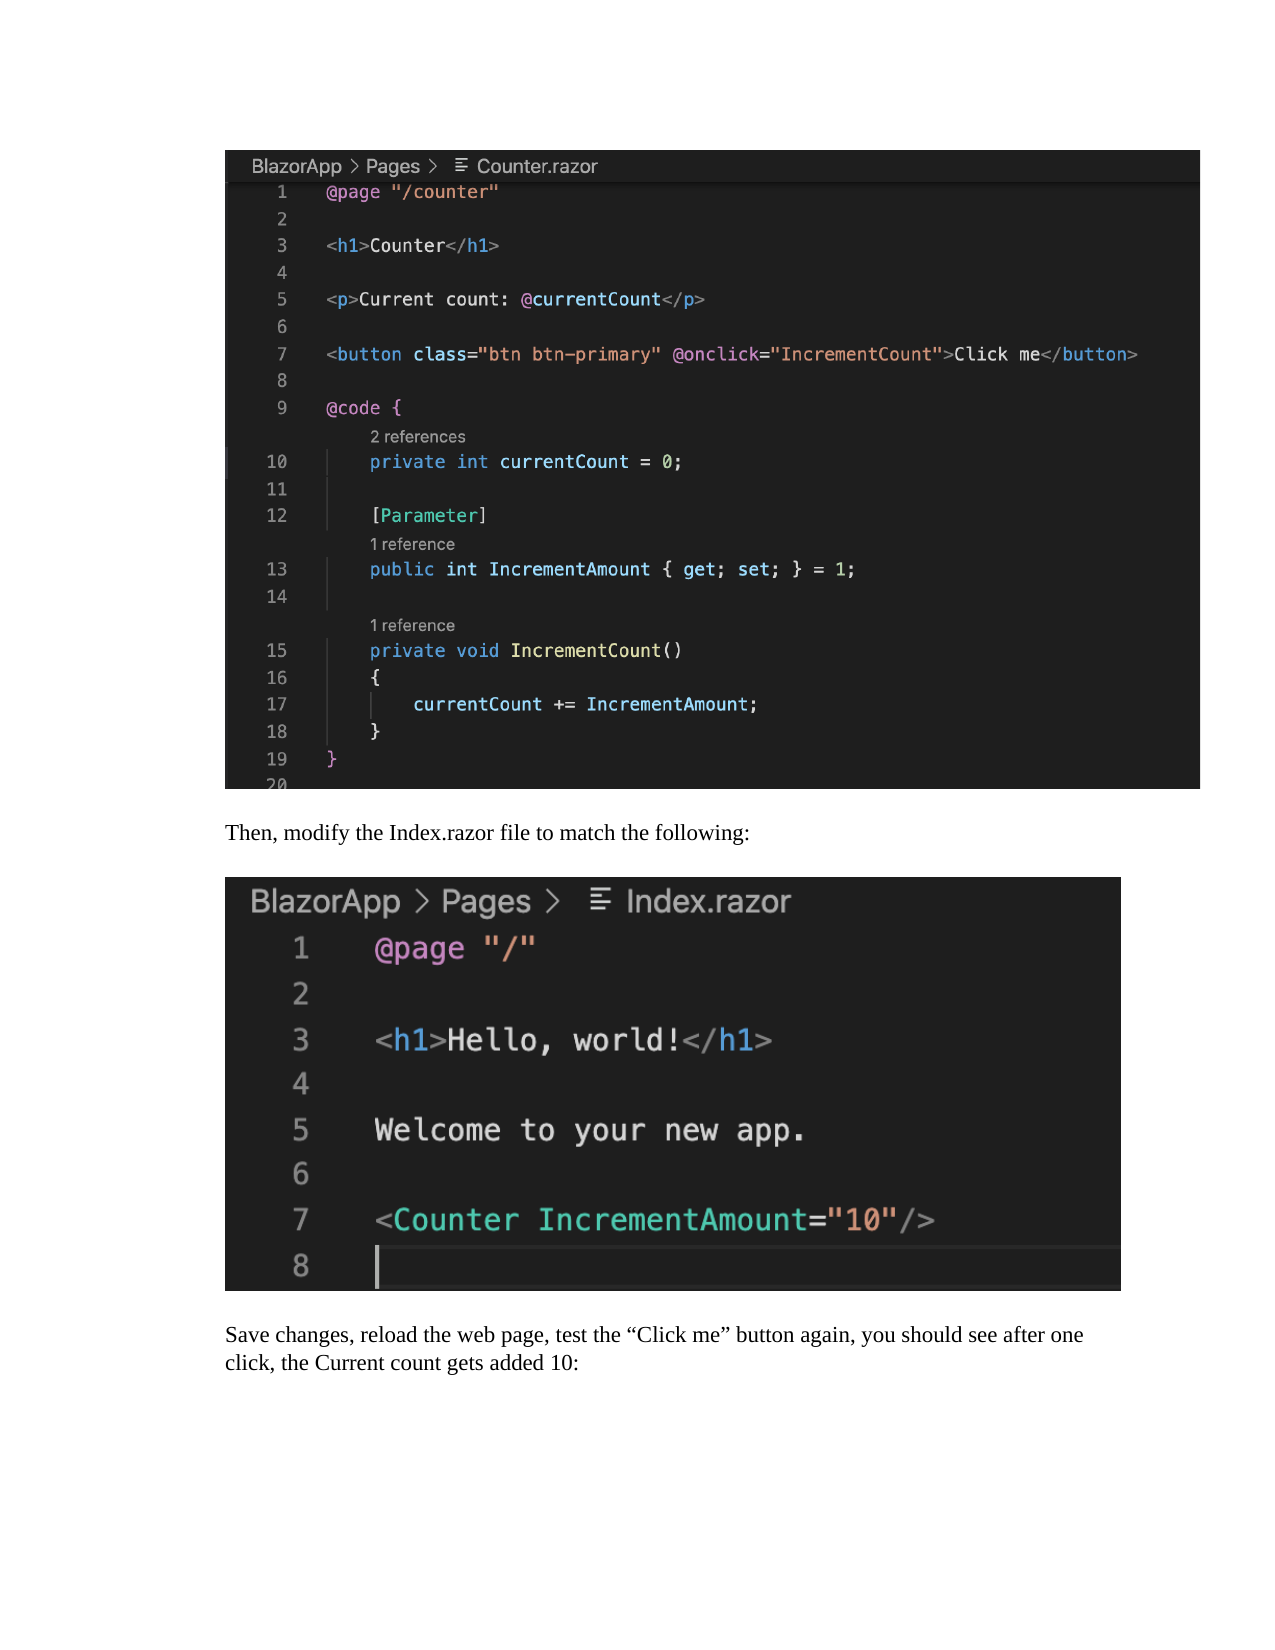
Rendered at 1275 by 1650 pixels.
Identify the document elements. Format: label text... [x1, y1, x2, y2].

list Save changes, reload the web page, test the “Click me” button again, you should see after one click, the Current count gets added 10: [225, 1321, 1125, 1376]
list Then, modify the Index.razor file to match the following: [225, 819, 1125, 845]
picture [225, 877, 1121, 1291]
picture [225, 150, 1200, 789]
